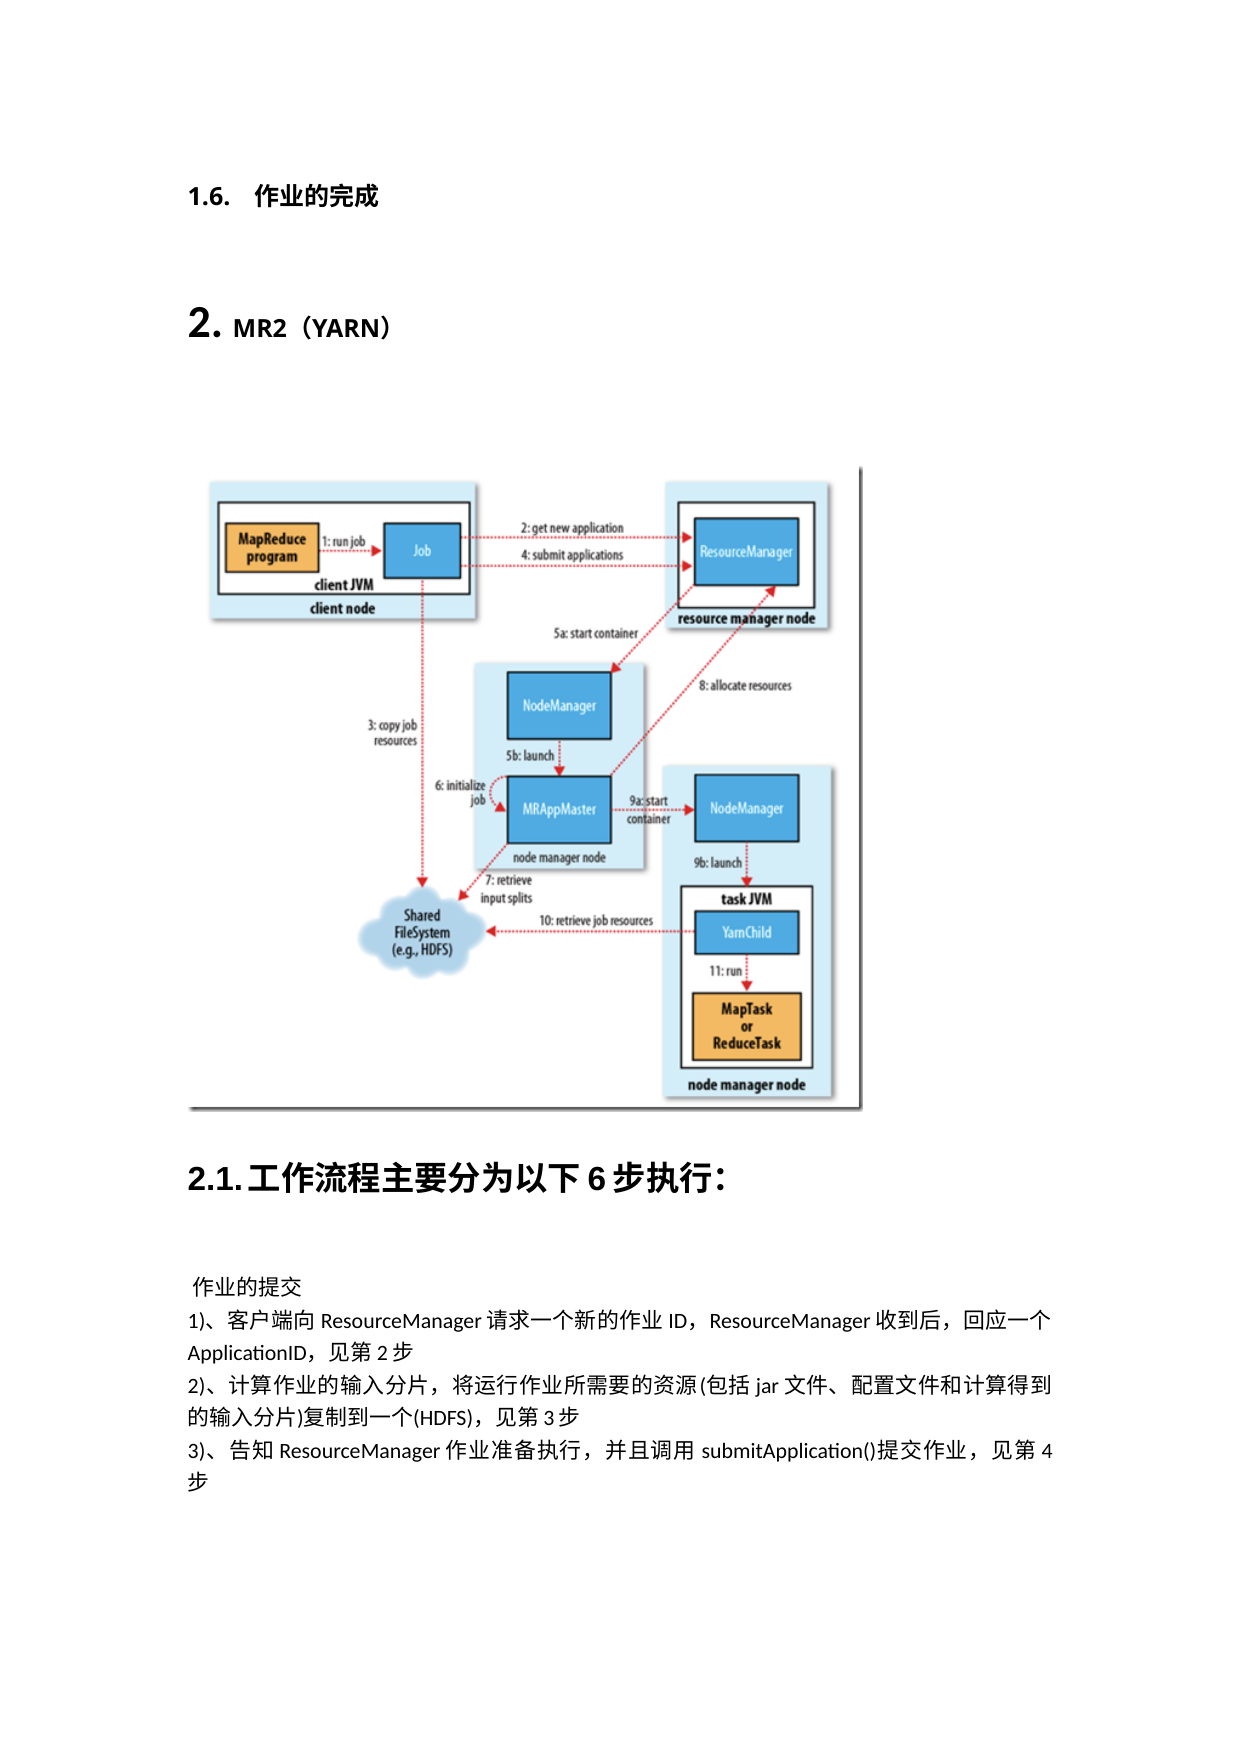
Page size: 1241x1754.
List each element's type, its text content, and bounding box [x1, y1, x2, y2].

picture [187, 466, 863, 1112]
text 1)、客户端向ResourceManager请求一个新的作业ID，ResourceManager收到后，回应一个ApplicationID，见第2步 [187, 1302, 1053, 1367]
subtitle 工作流程主要分为以下6步执行： [187, 1143, 1053, 1208]
subtitle MR2（YARN） [187, 288, 1053, 353]
text 2)、计算作业的输入分片，将运行作业所需要的资源(包括jar文件、配置文件和计算得到的输入分片)复制到一个(HDFS)，见第3步 [187, 1367, 1053, 1432]
text 3)、告知ResourceManager作业准备执行，并且调用submitApplication()提交作业，见第4步 [187, 1432, 1053, 1497]
text 作业的提交 [187, 1270, 1053, 1302]
subtitle 作业的完成 [187, 162, 1053, 227]
